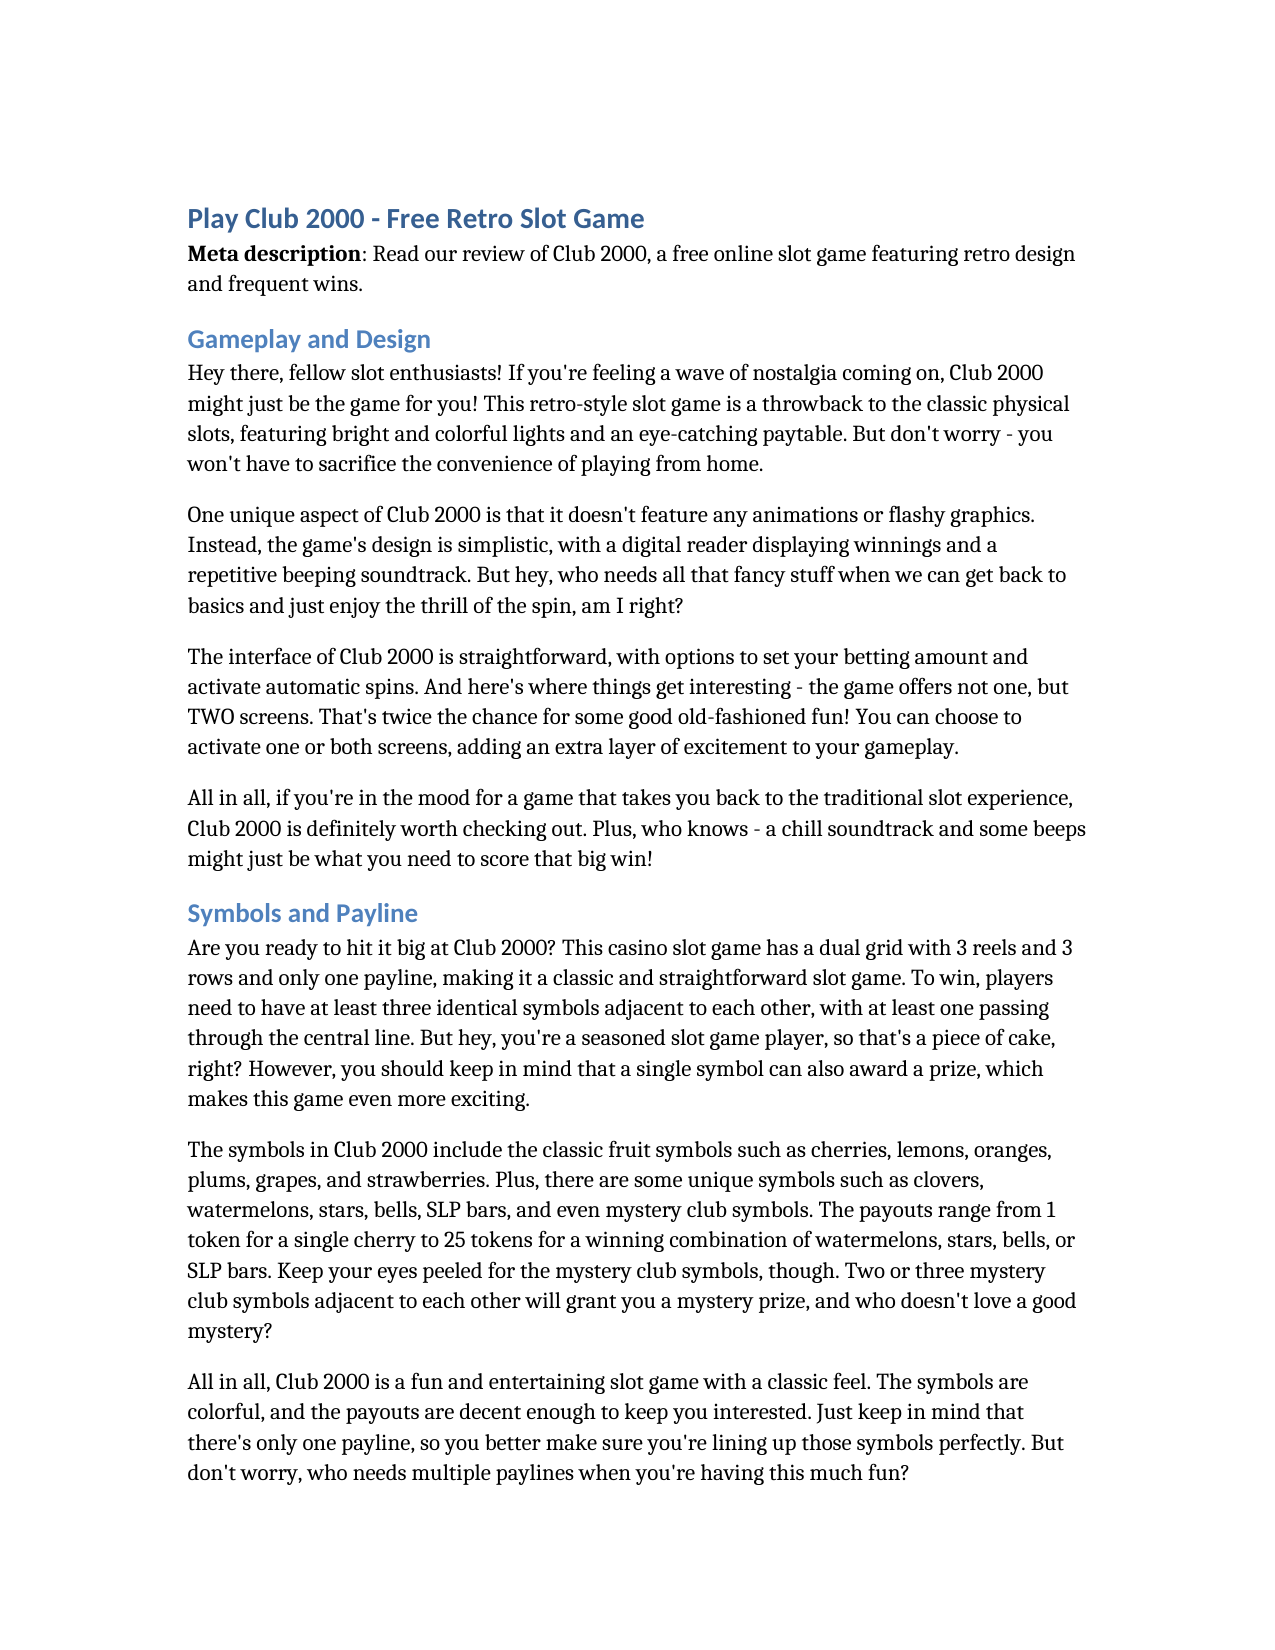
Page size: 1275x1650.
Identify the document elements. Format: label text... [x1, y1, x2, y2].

text The interface of Club 2000 is straightforward, with options to set your betting amount and activate automatic spins. And here's where things get interesting - the game offers not one, but TWO screens. That's twice the chance for some good old-fashioned fun! You can choose to activate one or both screens, adding an extra layer of excitement to your gameplay. [187, 643, 1087, 760]
text Hey there, fellow slot enthusiasts! If you're feeling a wave of nostalgia coming on, Club 2000 might just be the game for you! This retro-style slot game is a throwback to the classic physical slots, featuring bright and colorful lights and an eye-catching paytable. But don't worry - you won't have to sacrifice the convenience of playing from home. [187, 360, 1087, 477]
text Are you ready to hit it big at Club 2000? This casino slot game has a dual grid with 3 reels and 3 rows and only one payline, making it a classic and straightforward slot game. To win, players need to have at least three identical symbols adjacent to each other, with at least one passing through the central line. But hey, you're a seasoned slot game player, so that's a piece of cake, right? However, you should keep in mind that a single symbol can also award a prize, which makes this game even more exciting. [187, 934, 1087, 1112]
subtitle Symbols and Payline [187, 897, 1087, 929]
text Meta description: Read our review of Club 2000, a free online slot game featuring retro design and frequent wins. [187, 241, 1087, 297]
text The symbols in Club 2000 include the classic fruit symbols such as cherries, lemons, oranges, plums, grapes, and strawberries. Plus, there are some unique symbols such as clovers, watermelons, stars, bells, SLP bars, and even mystery club symbols. The payouts range from 1 token for a single cherry to 25 tokens for a winning combination of watermelons, stars, bells, or SLP bars. Keep your eyes peeled for the mystery club symbols, though. Two or three mystery club symbols adjacent to each other will grant you a mystery prize, and who doesn't love a good mystery? [187, 1137, 1087, 1344]
subtitle Play Club 2000 - Free Retro Slot Game [187, 200, 1087, 236]
subtitle Gameplay and Design [187, 322, 1087, 355]
text One unique aspect of Club 2000 is that it doesn't feature any animations or flashy graphics. Instead, the game's design is simplistic, with a digital reader displaying winnings and a repetitive beeping soundtrack. But hey, who needs all that fancy stuff when we can get back to basics and just enjoy the thrill of the spin, am I right? [187, 502, 1087, 619]
text All in all, if you're in the mood for a game that takes you back to the traditional slot experience, Club 2000 is definitely worth checking out. Plus, who knows - a chill soundtrack and some beeps might just be what you need to score that big win! [187, 785, 1087, 872]
text All in all, Club 2000 is a fun and entertaining slot game with a classic feel. The symbols are colorful, and the payouts are decent enough to keep you interested. Just keep in mind that there's only one payline, so you better make sure you're lining up those symbols perfectly. But don't worry, who needs multiple paylines when you're having this much fun? [187, 1369, 1087, 1486]
